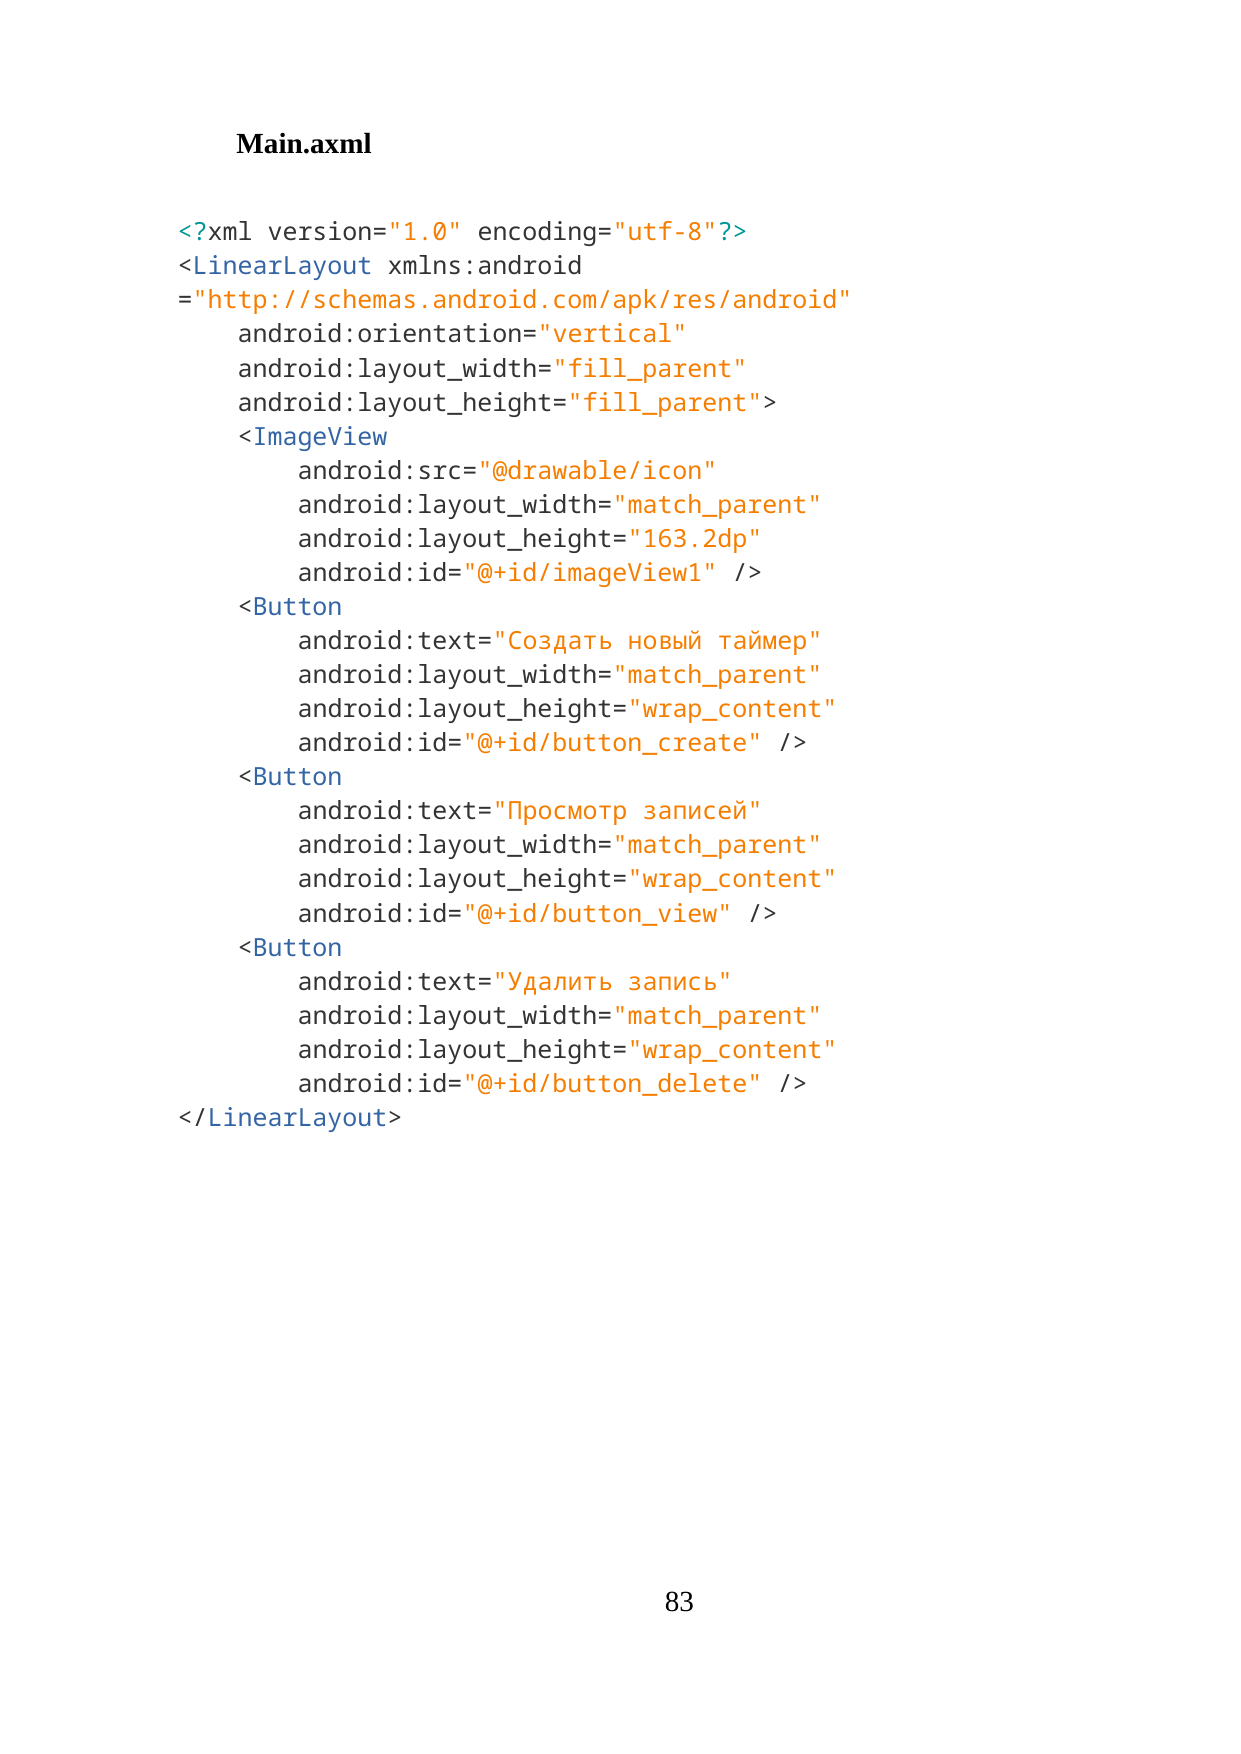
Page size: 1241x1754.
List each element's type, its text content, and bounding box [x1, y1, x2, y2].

subtitle Main.axml [177, 126, 1122, 160]
text <?xml version="1.0" encoding="utf-8"?> <LinearLayout xmlns:android="http://schemas.android.com/apk/res/android" android:orientation="vertical" android:layout_width="fill_parent" android:layout_height="fill_parent"> <ImageView android:src="@drawable/icon" android:layout_width="match_parent" android:layout_height="163.2dp" android:id="@+id/imageView1" /> <Button android:text="Создать новый таймер" android:layout_width="match_parent" android:layout_height="wrap_content" android:id="@+id/button_create" /> <Button android:text="Просмотр записей" android:layout_width="match_parent" android:layout_height="wrap_content" android:id="@+id/button_view" /> <Button android:text="Удалить запись" android:layout_width="match_parent" android:layout_height="wrap_content" android:id="@+id/button_delete" /> </LinearLayout> [177, 214, 1122, 1134]
